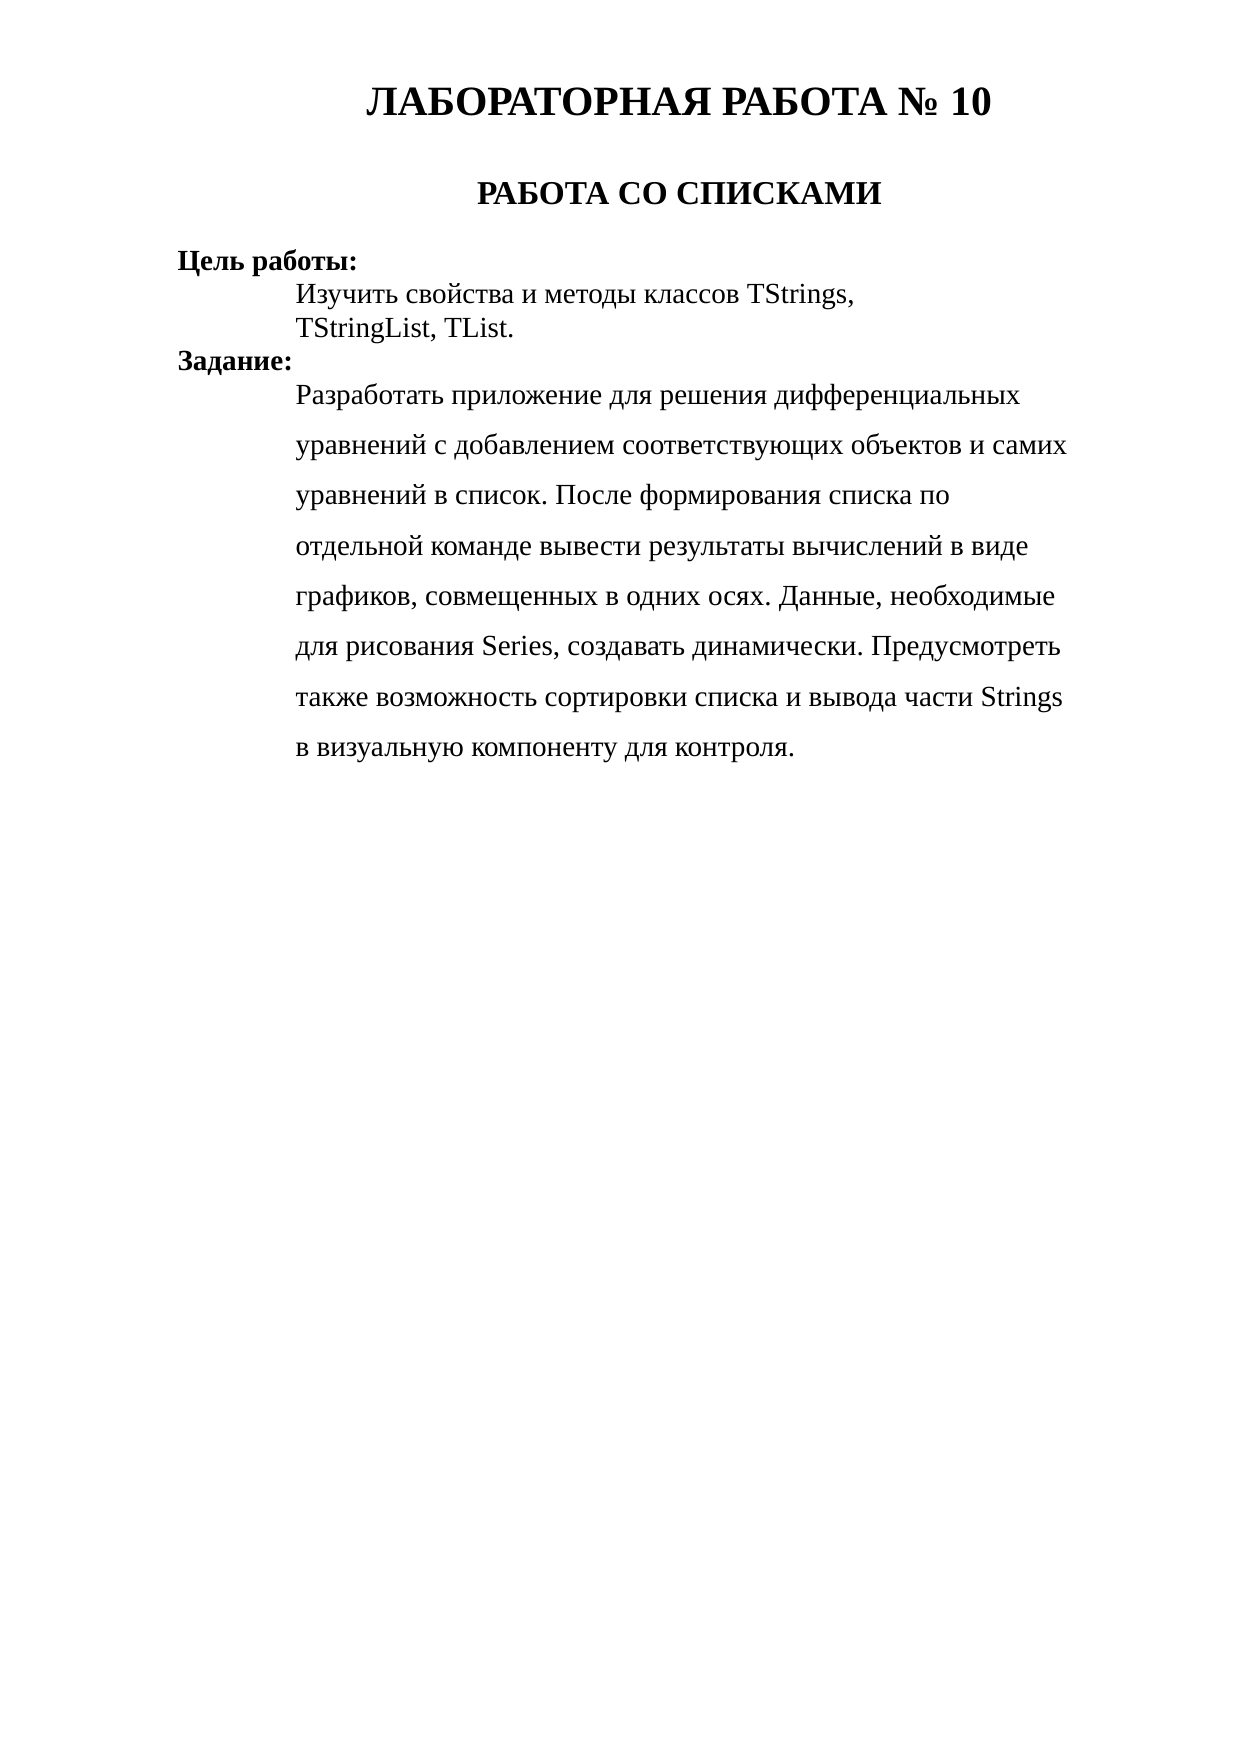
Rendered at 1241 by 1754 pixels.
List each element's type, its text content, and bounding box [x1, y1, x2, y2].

text графиков, совмещенных в одних осях. Данные, необходимые [236, 578, 1181, 612]
text отдельной команде вывести результаты вычислений в виде [236, 528, 1181, 561]
text уравнений с добавлением соответствующих объектов и самих [236, 427, 1181, 461]
text Цель работы: [177, 243, 1181, 276]
text TStringList, TList. [236, 310, 1181, 343]
text в визуальную компоненту для контроля. [236, 729, 1181, 762]
text также возможность сортировки списка и вывода части Strings [236, 679, 1181, 712]
text Изучить свойства и методы классов TStrings, [236, 276, 1181, 310]
text РАБОТА СО СПИСКАМИ [177, 173, 1181, 212]
text ЛАБОРАТОРНАЯ РАБОТА № 10 [177, 77, 1181, 124]
text Разработать приложение для решения дифференциальных [236, 377, 1181, 410]
text для рисования Series, создавать динамически. Предусмотреть [236, 628, 1181, 662]
text Задание: [177, 343, 1181, 377]
text уравнений в список. После формирования списка по [236, 477, 1181, 511]
